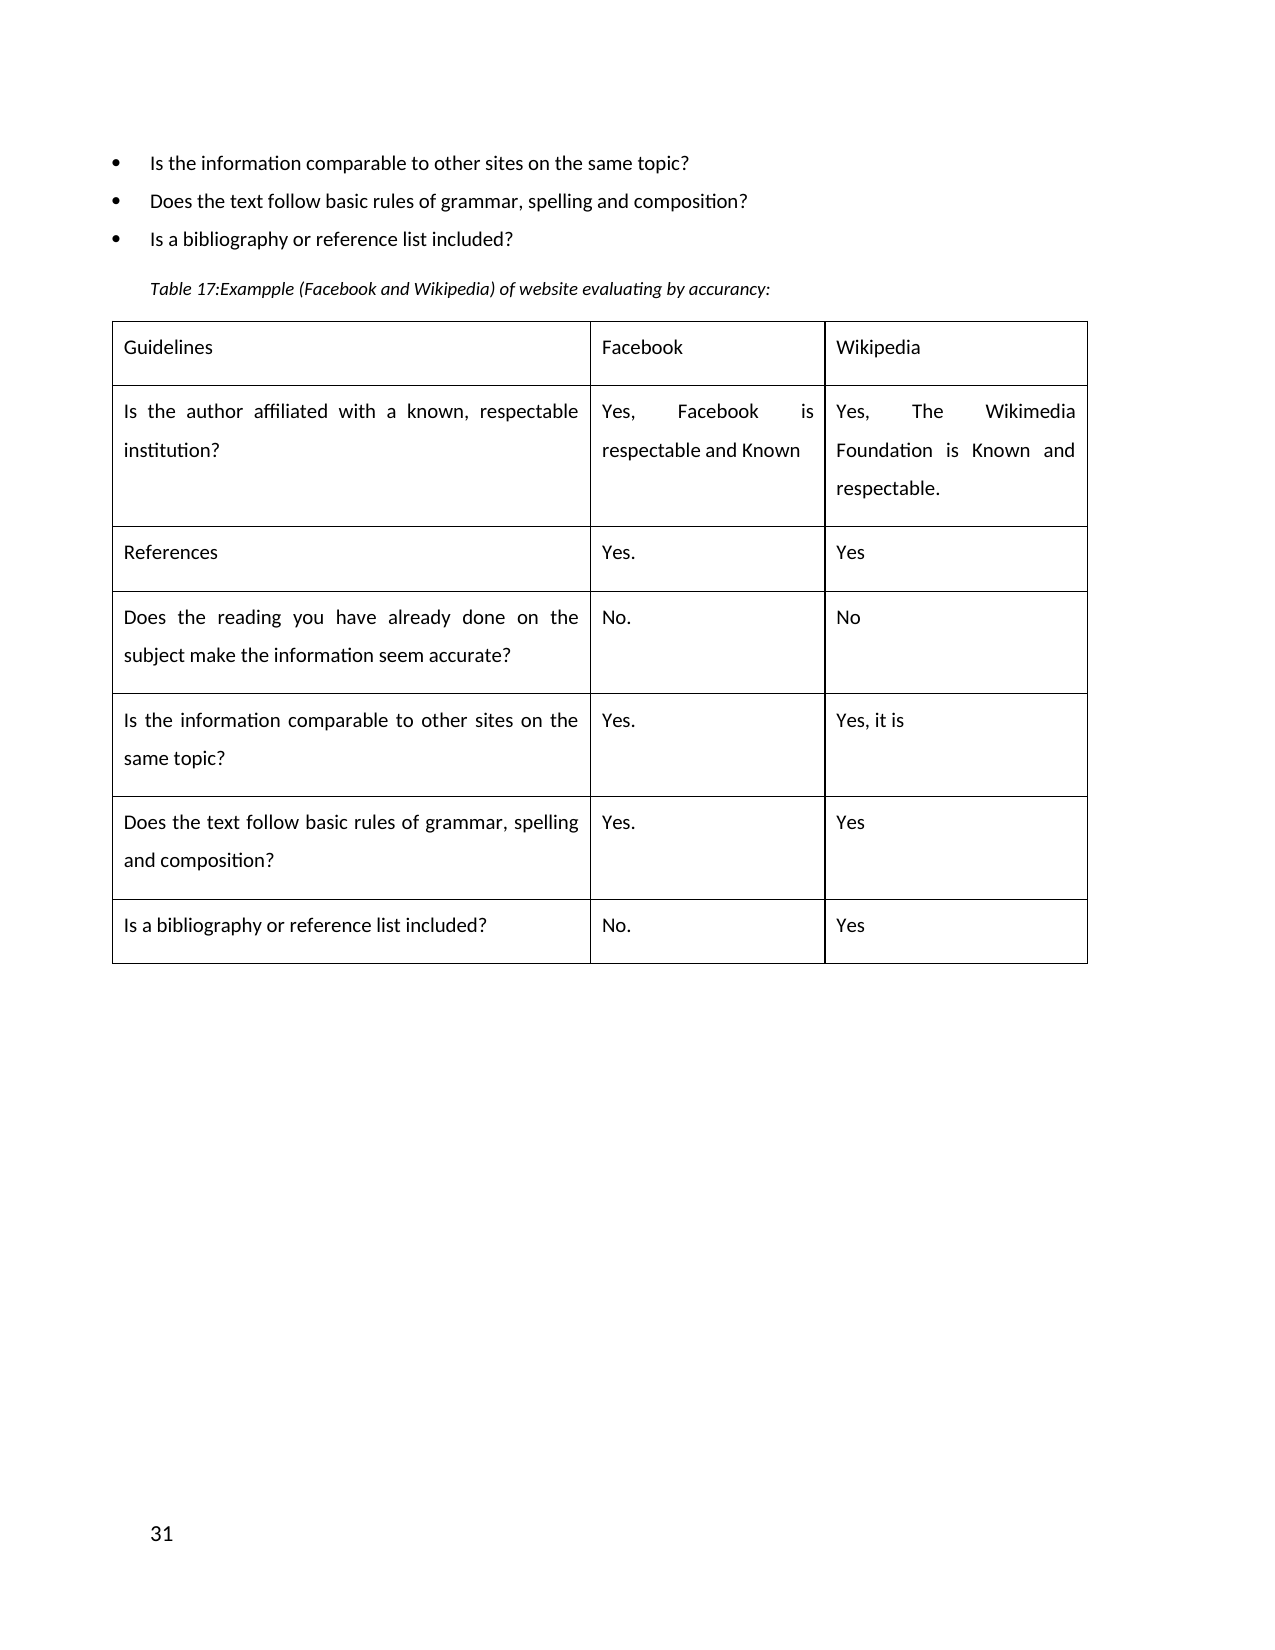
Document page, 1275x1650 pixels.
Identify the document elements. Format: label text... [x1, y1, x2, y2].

table_header Facebook [591, 322, 824, 385]
table_cell Is the author affiliated with a known, respectable institution? [113, 386, 590, 526]
table_cell Yes. [591, 797, 824, 899]
table_header Wikipedia [826, 322, 1087, 385]
table_cell No. [591, 592, 824, 693]
table_cell Yes, Facebook is respectable and Known [591, 386, 824, 526]
text Table 17:Exampple (Facebook and Wikipedia) of website evaluating by accurancy: [150, 277, 1125, 300]
table_cell Yes. [591, 694, 824, 796]
table_cell Yes. [591, 527, 824, 591]
table_cell Is a bibliography or reference list included? [113, 900, 590, 963]
table_cell Is the information comparable to other sites on the same topic? [113, 694, 590, 796]
list Does the text follow basic rules of grammar, spelling and composition? [112, 188, 1125, 213]
list Is the information comparable to other sites on the same topic? [112, 150, 1125, 175]
table_cell No. [591, 900, 824, 963]
table_cell Does the text follow basic rules of grammar, spelling and composition? [113, 797, 590, 899]
list Is a bibliography or reference list included? [112, 226, 1125, 252]
table_cell Yes [826, 527, 1087, 591]
table_cell Does the reading you have already done on the subject make the information seem accurate? [113, 592, 590, 693]
table_cell Yes, it is [826, 694, 1087, 796]
table_cell Yes [826, 797, 1087, 899]
table_cell References [113, 527, 590, 591]
table_cell Yes, The Wikimedia Foundation is Known and respectable. [826, 386, 1087, 526]
table_cell No [826, 592, 1087, 693]
table_header Guidelines [113, 322, 590, 385]
table_cell Yes [826, 900, 1087, 963]
